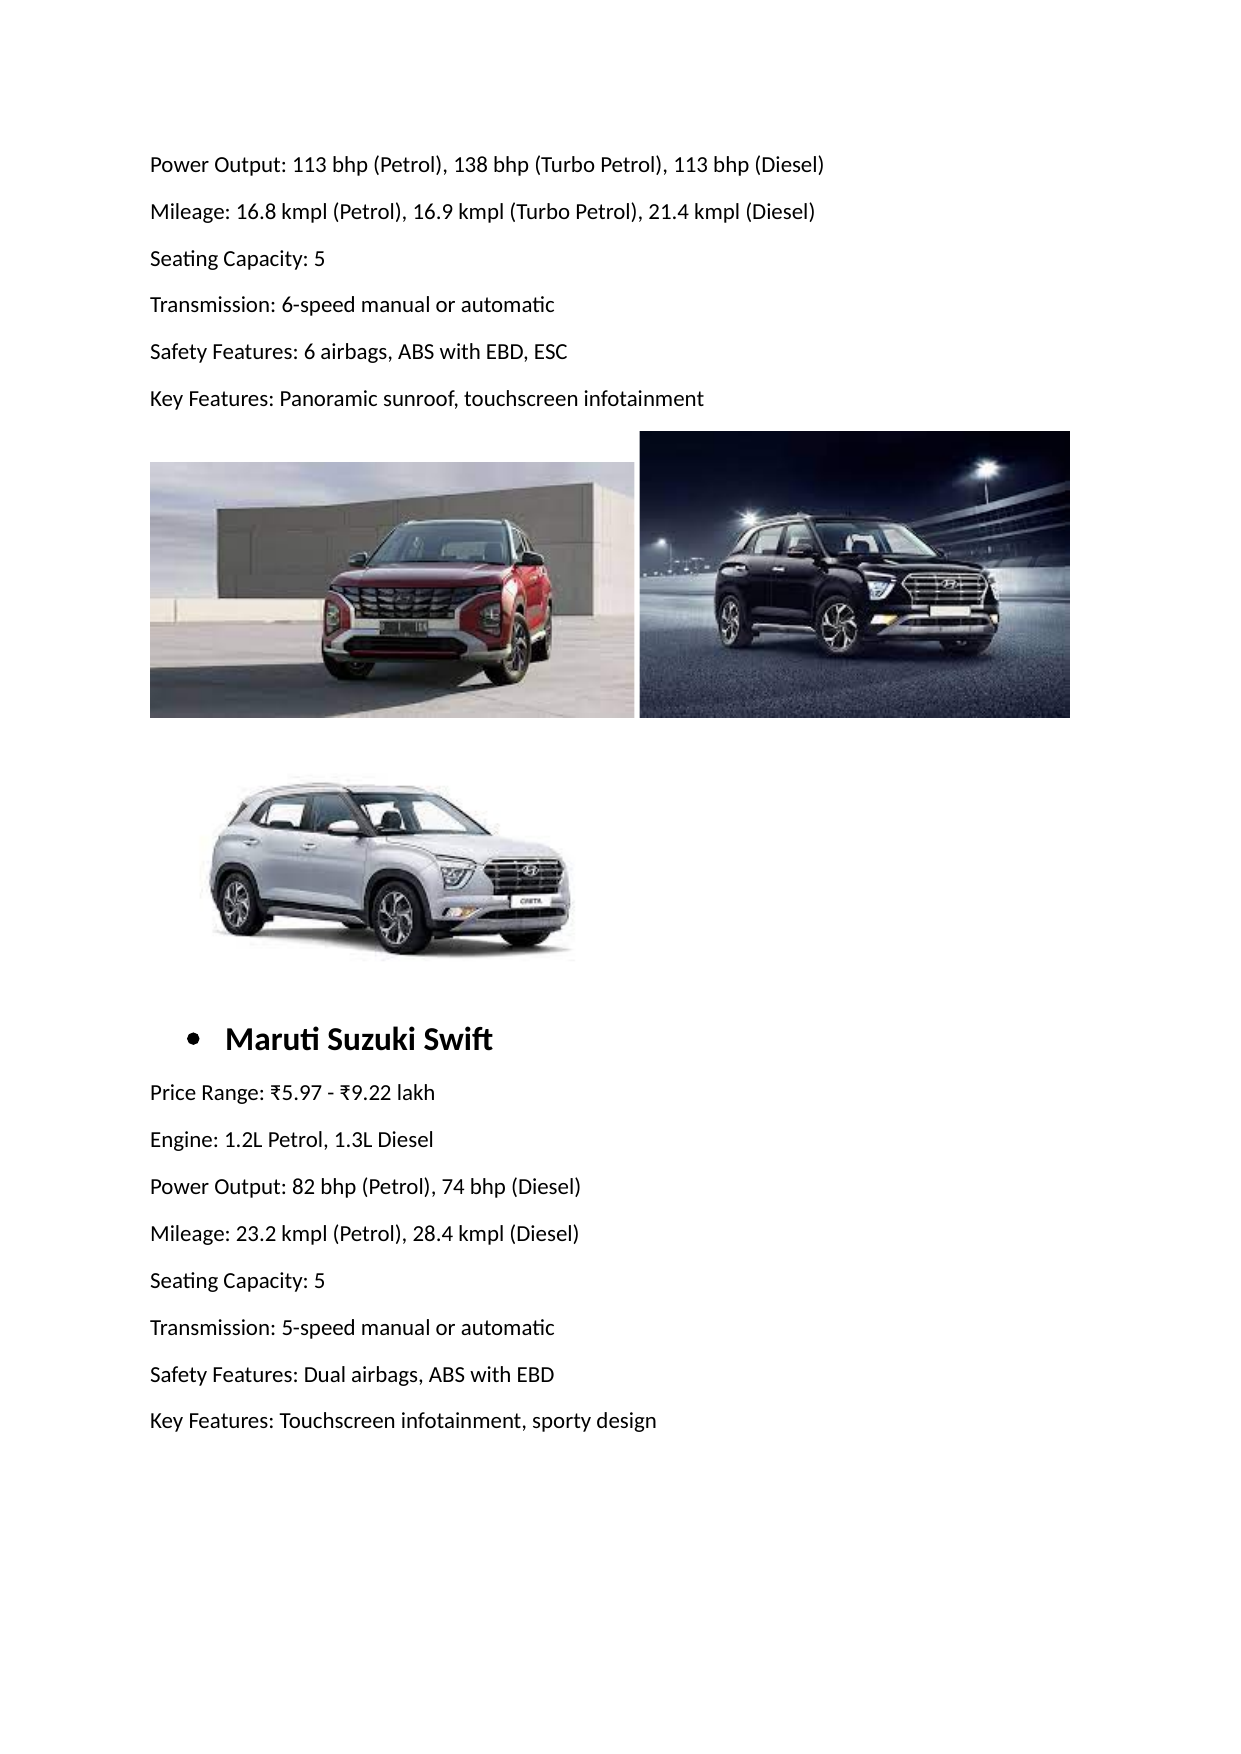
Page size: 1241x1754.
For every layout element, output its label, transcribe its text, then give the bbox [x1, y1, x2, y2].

text Mileage: 23.2 kmpl (Petrol), 28.4 kmpl (Diesel) [150, 1219, 1090, 1247]
text Engine: 1.2L Petrol, 1.3L Diesel [150, 1125, 1090, 1153]
list Maruti Suzuki Swift [187, 1018, 1090, 1059]
text Seating Capacity: 5 [150, 244, 1090, 272]
text Price Range: ₹5.97 - ₹9.22 lakh [150, 1078, 1090, 1107]
text Transmission: 5-speed manual or automatic [150, 1313, 1090, 1341]
picture [639, 431, 1070, 718]
text Key Features: Touchscreen infotainment, sporty design [150, 1407, 1090, 1435]
text Power Output: 82 bhp (Petrol), 74 bhp (Diesel) [150, 1172, 1090, 1200]
text Mileage: 16.8 kmpl (Petrol), 16.9 kmpl (Turbo Petrol), 21.4 kmpl (Diesel) [150, 197, 1090, 225]
text Safety Features: 6 airbags, ABS with EBD, ESC [150, 337, 1090, 366]
text Safety Features: Dual airbags, ABS with EBD [150, 1360, 1090, 1388]
text Power Output: 113 bhp (Petrol), 138 bhp (Turbo Petrol), 113 bhp (Diesel) [150, 150, 1090, 178]
picture [150, 736, 619, 999]
picture [150, 462, 635, 718]
text Seating Capacity: 5 [150, 1266, 1090, 1294]
text Key Features: Panoramic sunroof, touchscreen infotainment [150, 384, 1090, 412]
text Transmission: 6-speed manual or automatic [150, 291, 1090, 319]
